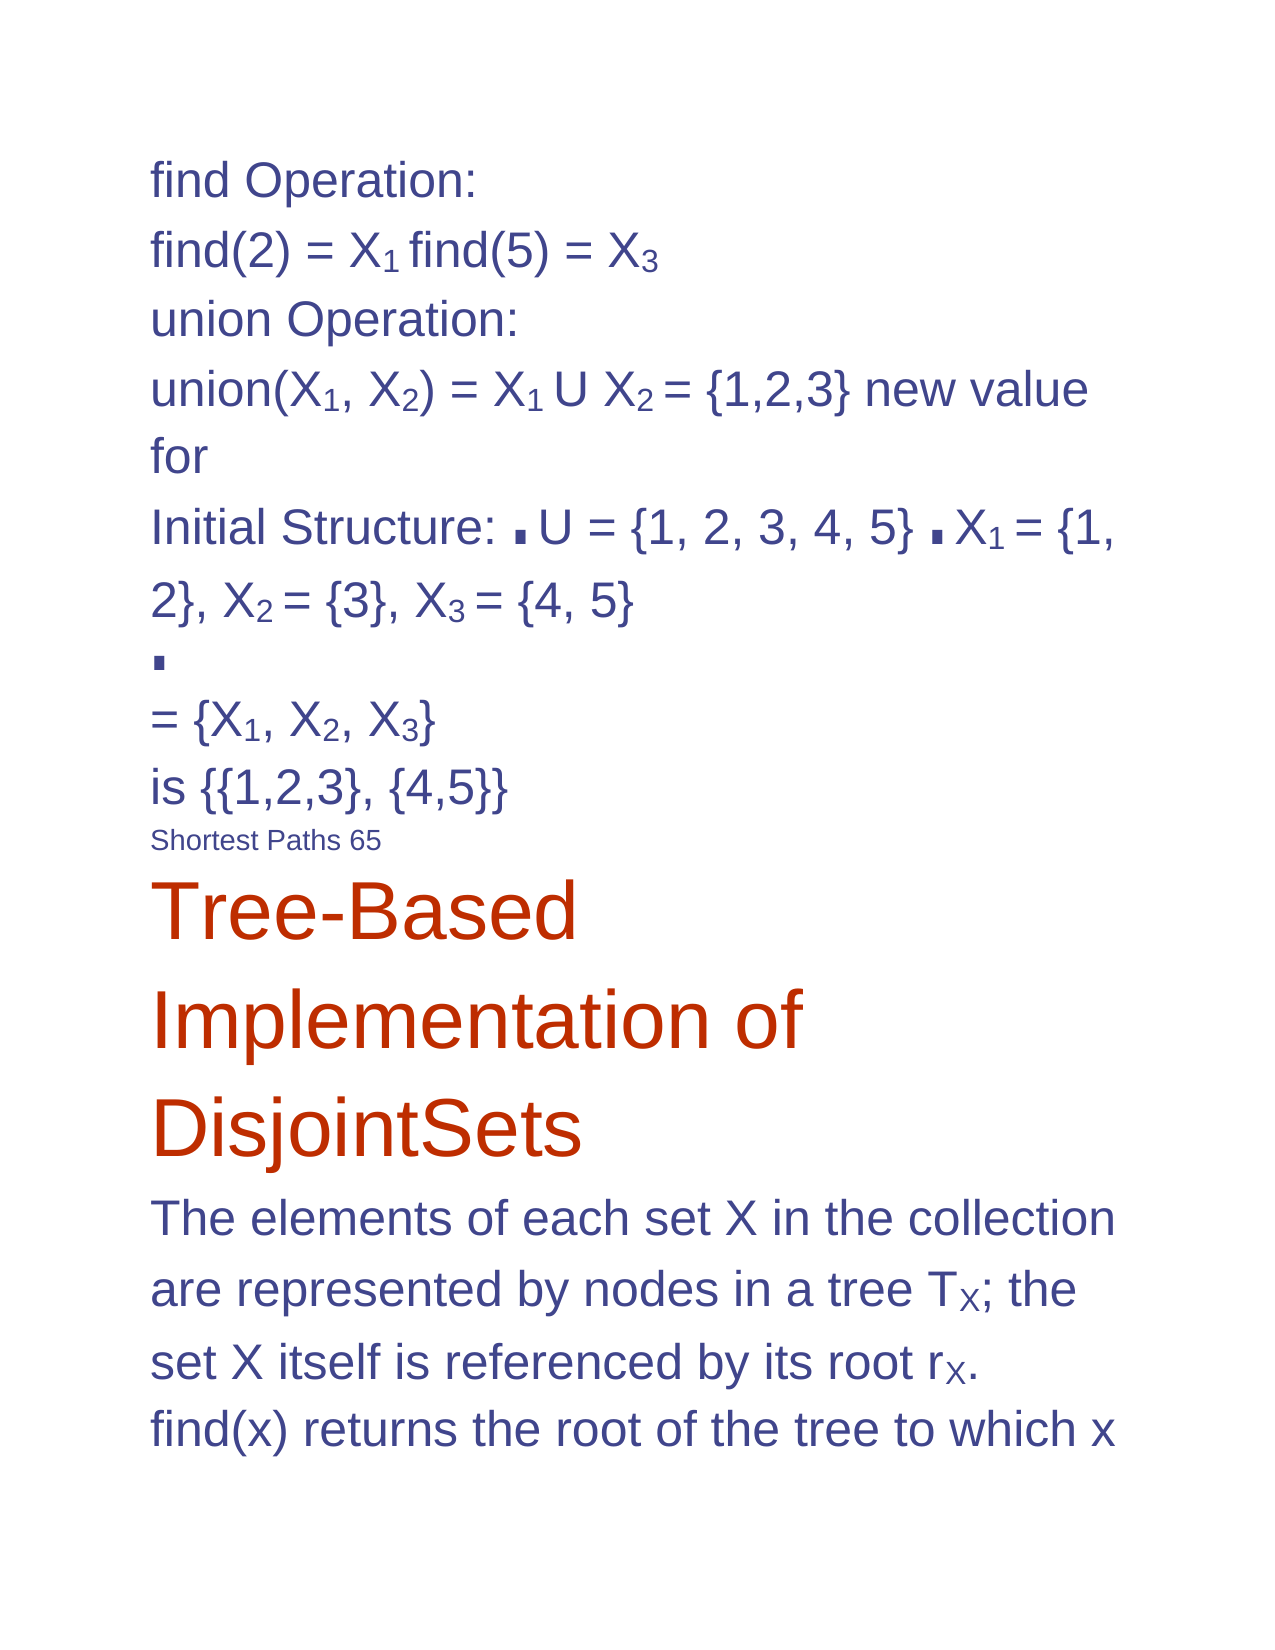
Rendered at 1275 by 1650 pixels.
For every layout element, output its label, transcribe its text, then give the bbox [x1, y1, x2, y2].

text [150, 1254, 1125, 1457]
text union Operation: [150, 289, 1125, 346]
text is {{1,2,3}, {4,5}} [150, 757, 1125, 815]
text Shortest Paths 65 [150, 823, 1125, 857]
text ∎ [150, 639, 1125, 678]
text find Operation: [150, 150, 1125, 207]
text union(X1, X2) = X1 U X2 = {1,2,3} new value for [150, 355, 1125, 484]
text Initial Structure: ∎ U = {1, 2, 3, 4, 5} ∎ X1 = {1, 2}, X2 = {3}, X3 = {4, 5} [150, 493, 1125, 629]
text Tree-Based Implementation of DisjointSets [150, 862, 1125, 1174]
text = {X1, X2, X3} [150, 684, 1125, 748]
text The elements of each set X in the collection [150, 1188, 1125, 1246]
text find(2) = X1 find(5) = X3 [150, 216, 1125, 279]
